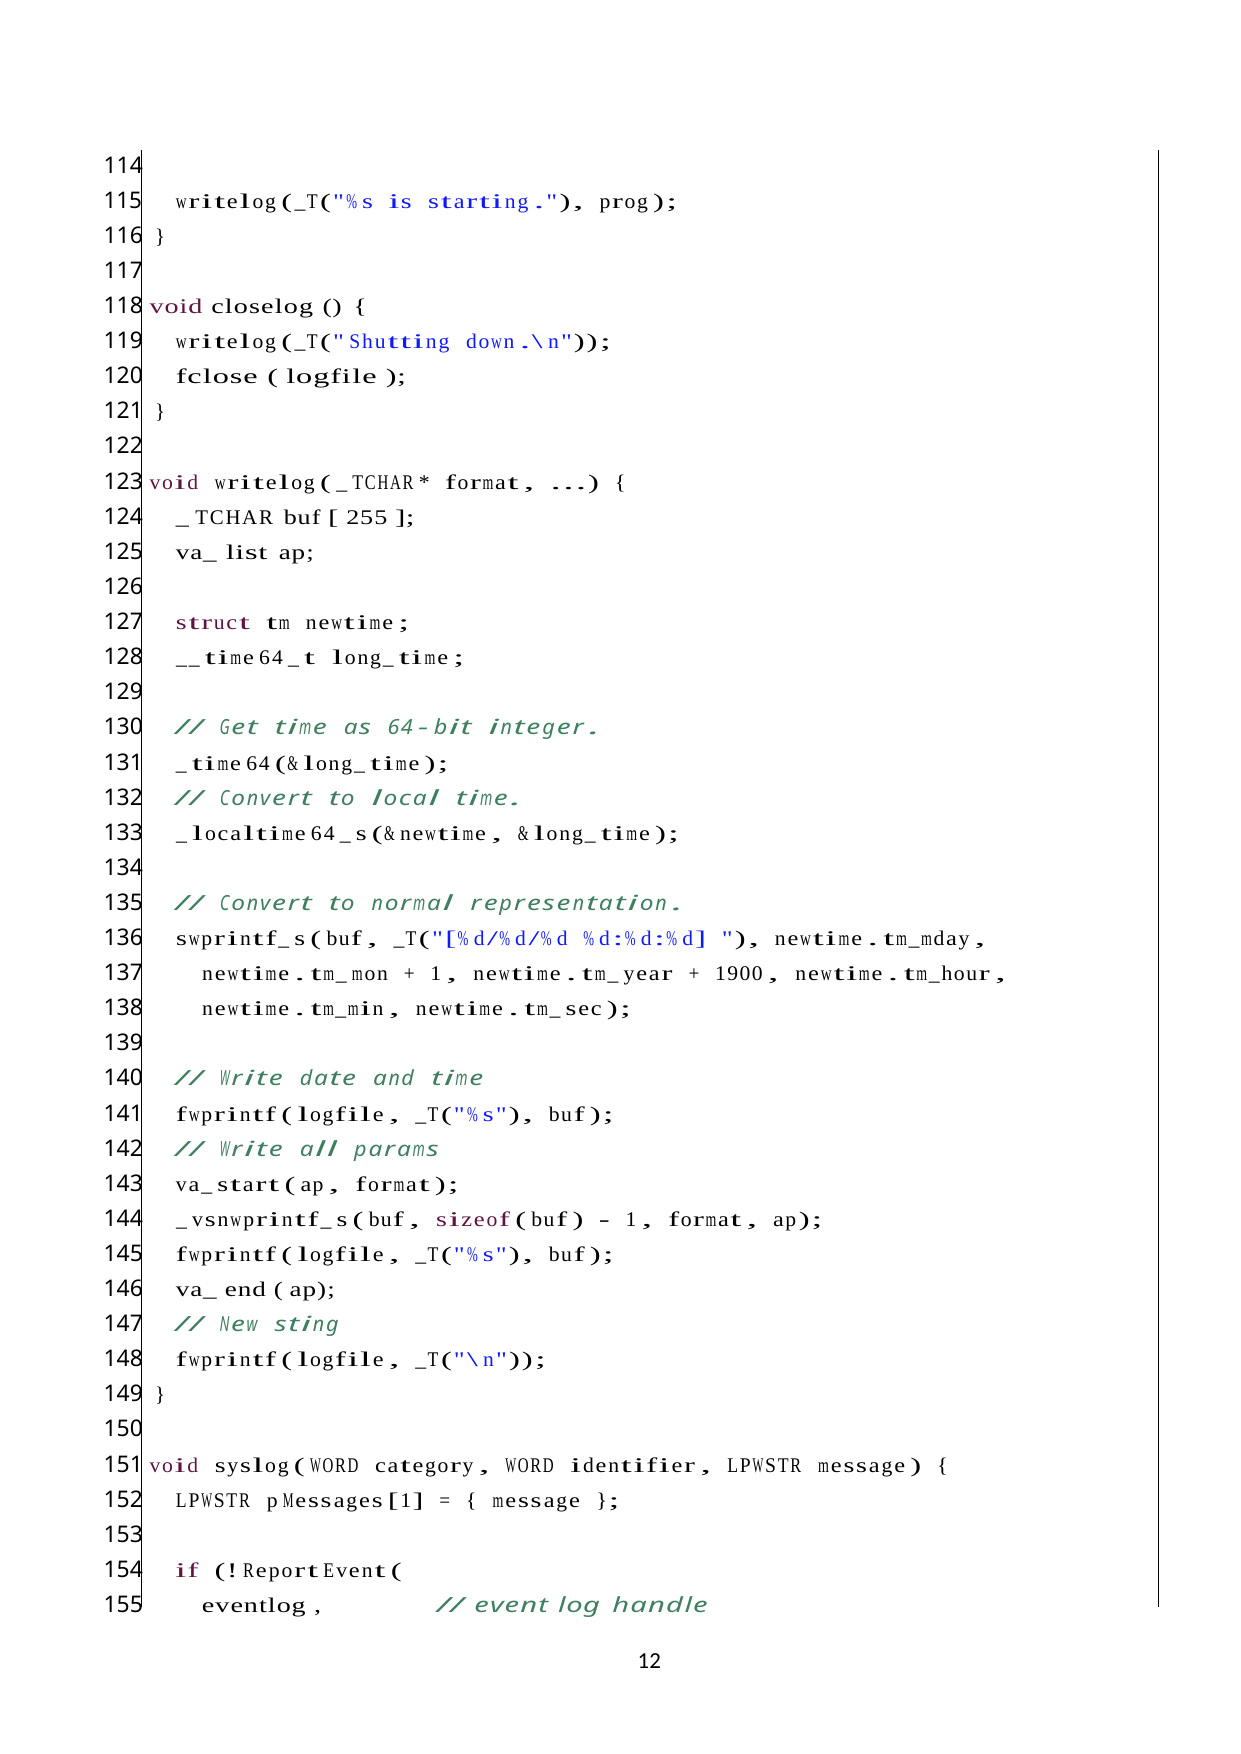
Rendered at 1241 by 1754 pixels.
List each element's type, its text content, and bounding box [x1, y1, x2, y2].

subtitle 150 [103, 1412, 1169, 1444]
subtitle 149 } [103, 1377, 1169, 1408]
list __ time 64 _ t long_ time ; [103, 640, 1169, 671]
subtitle 114 [103, 149, 1169, 180]
list // Write all params [103, 1132, 1169, 1163]
list fclose ( logfile ); [103, 359, 1169, 391]
list va_ start ( ap , format ); [103, 1167, 1169, 1198]
list _ vsnwprintf_ s ( buf , sizeof ( buf ) - 1 , format , ap); [103, 1202, 1169, 1233]
subtitle 126 [103, 570, 1169, 601]
list struct tm newtime ; [103, 605, 1169, 636]
list _ TCHAR buf [ 255 ]; [103, 500, 1169, 531]
subtitle 117 [103, 254, 1169, 285]
list LPWSTR p Messages [1] = { message }; [103, 1483, 1169, 1514]
subtitle 116 } [103, 219, 1169, 250]
list void syslog ( WORD category , WORD identifier , LPWSTR message ) { [103, 1447, 1169, 1479]
subtitle 134 [103, 851, 1169, 882]
list if (! Report Event ( [103, 1553, 1169, 1584]
subtitle 121 } [103, 394, 1169, 426]
list writelog (_T(" Shutting down .\ n")); [103, 324, 1169, 355]
list _ time 64 (& long_ time ); [103, 745, 1169, 777]
list fwprintf ( logfile , _T("% s"), buf ); [103, 1096, 1169, 1128]
subtitle 122 [103, 429, 1169, 461]
list fwprintf ( logfile , _T("% s"), buf ); [103, 1237, 1169, 1268]
list fwprintf ( logfile , _T("\ n")); [103, 1342, 1169, 1373]
list swprintf_ s ( buf , _T("[% d/% d/% d % d:% d:% d] "), newtime . tm_mday , [103, 921, 1169, 952]
list newtime . tm_min , newtime . tm_ sec ); [103, 991, 1169, 1022]
list // Write date and time [103, 1061, 1169, 1093]
list void writelog ( _ TCHAR * format , ...) { [103, 464, 1169, 496]
text 115 writelog (_T("% s is starting ."), prog ); [103, 184, 1169, 215]
list void closelog () { [103, 289, 1169, 320]
subtitle 129 [103, 675, 1169, 706]
list // Convert to normal representation . [103, 886, 1169, 917]
subtitle 139 [103, 1026, 1169, 1057]
list // Get time as 64 - bit integer . [103, 710, 1169, 742]
subtitle 153 [103, 1518, 1169, 1549]
list // Convert to local time. [103, 781, 1169, 812]
list // New sting [103, 1307, 1169, 1338]
list va_ end ( ap); [103, 1272, 1169, 1303]
list newtime . tm_ mon + 1 , newtime . tm_ year + 1900 , newtime . tm_hour , [103, 956, 1169, 987]
list va_ list ap; [103, 535, 1169, 566]
list eventlog , // event log handle [103, 1588, 1169, 1619]
list _ localtime 64 _ s (& newtime , & long_ time ); [103, 816, 1169, 847]
